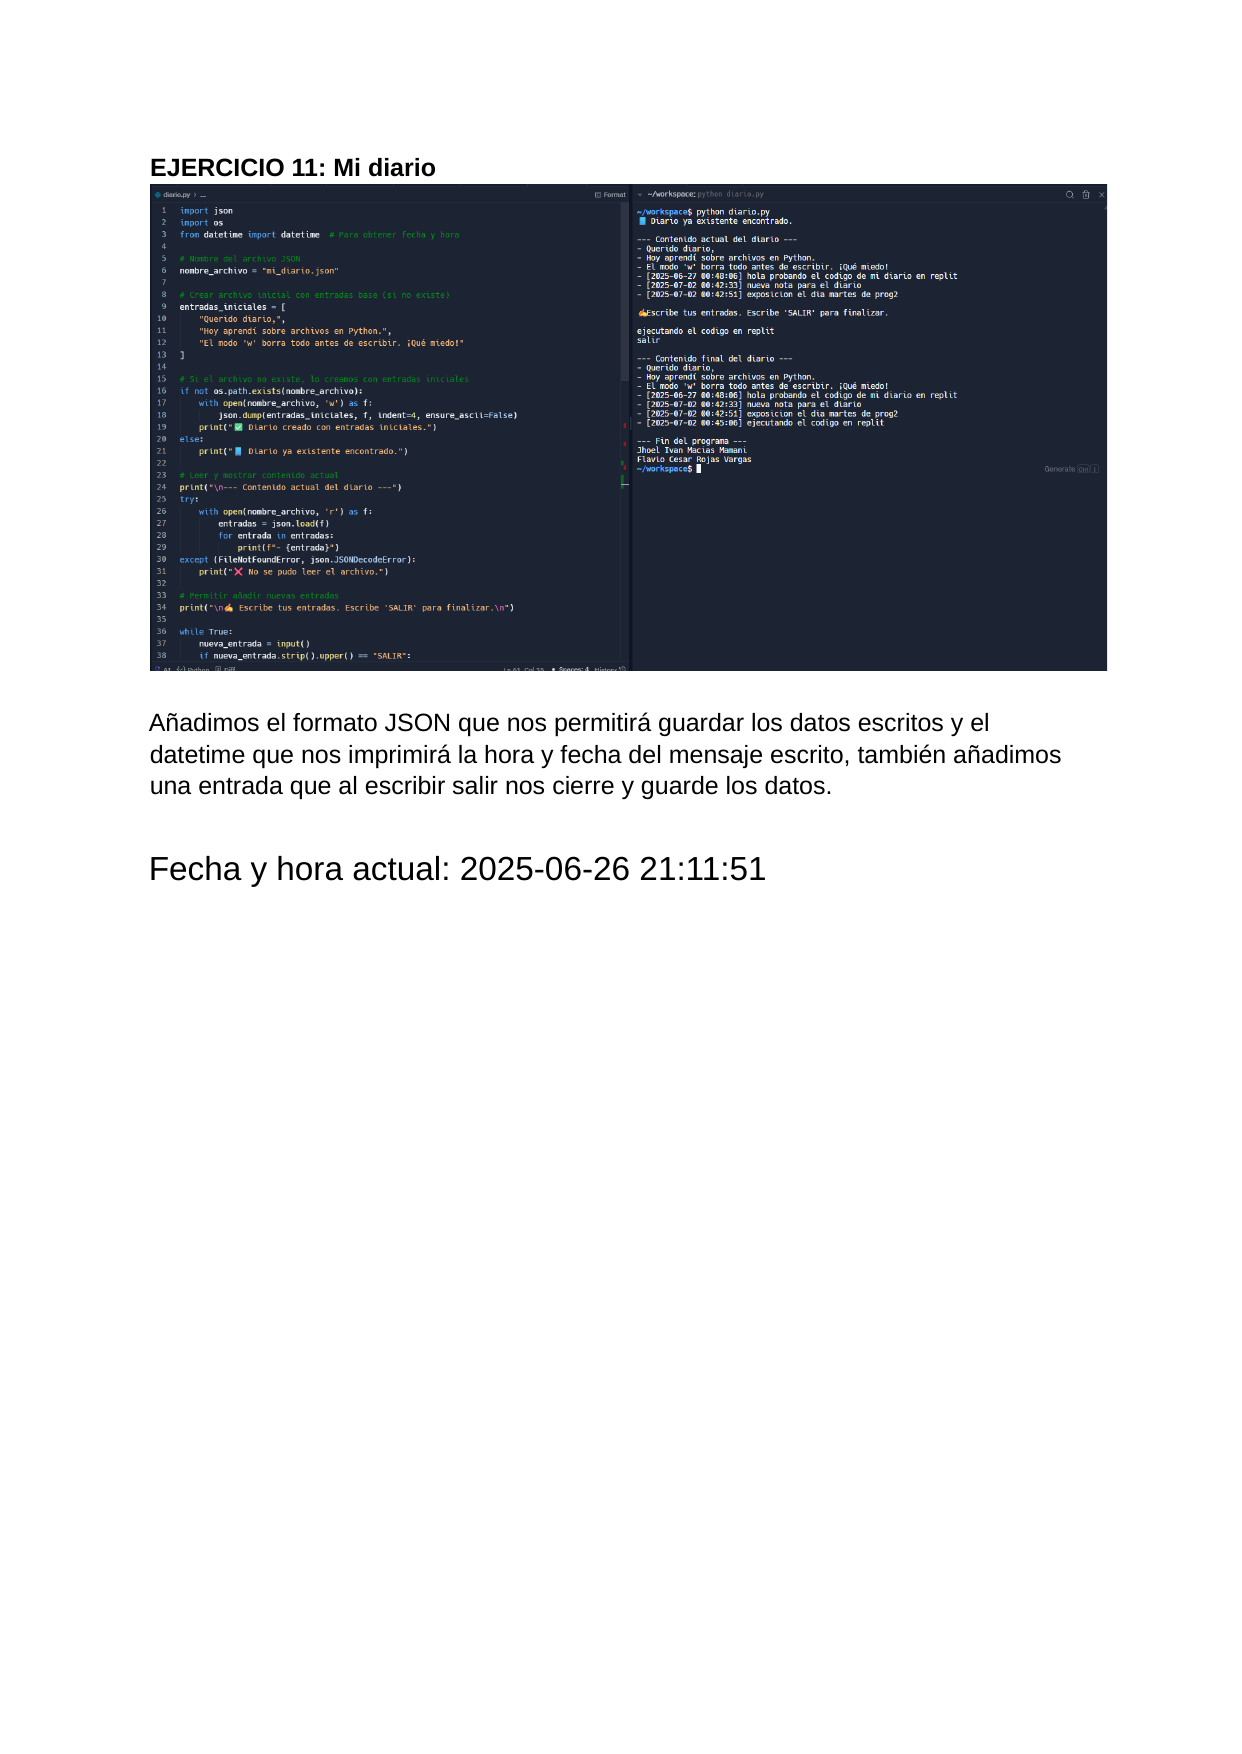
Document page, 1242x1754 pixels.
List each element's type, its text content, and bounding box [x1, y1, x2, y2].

picture [150, 184, 1108, 671]
text EJERCICIO 11: Mi diario [150, 153, 1107, 182]
text Añadimos el formato JSON que nos permitirá guardar los datos escritos y el datetime que nos imprimirá la hora y fecha del mensaje escrito, también añadimos una entrada que al escribir salir nos cierre y guarde los datos. [148, 708, 1083, 800]
subtitle Fecha y hora actual: 2025-06-26 21:11:51 [148, 849, 1101, 887]
